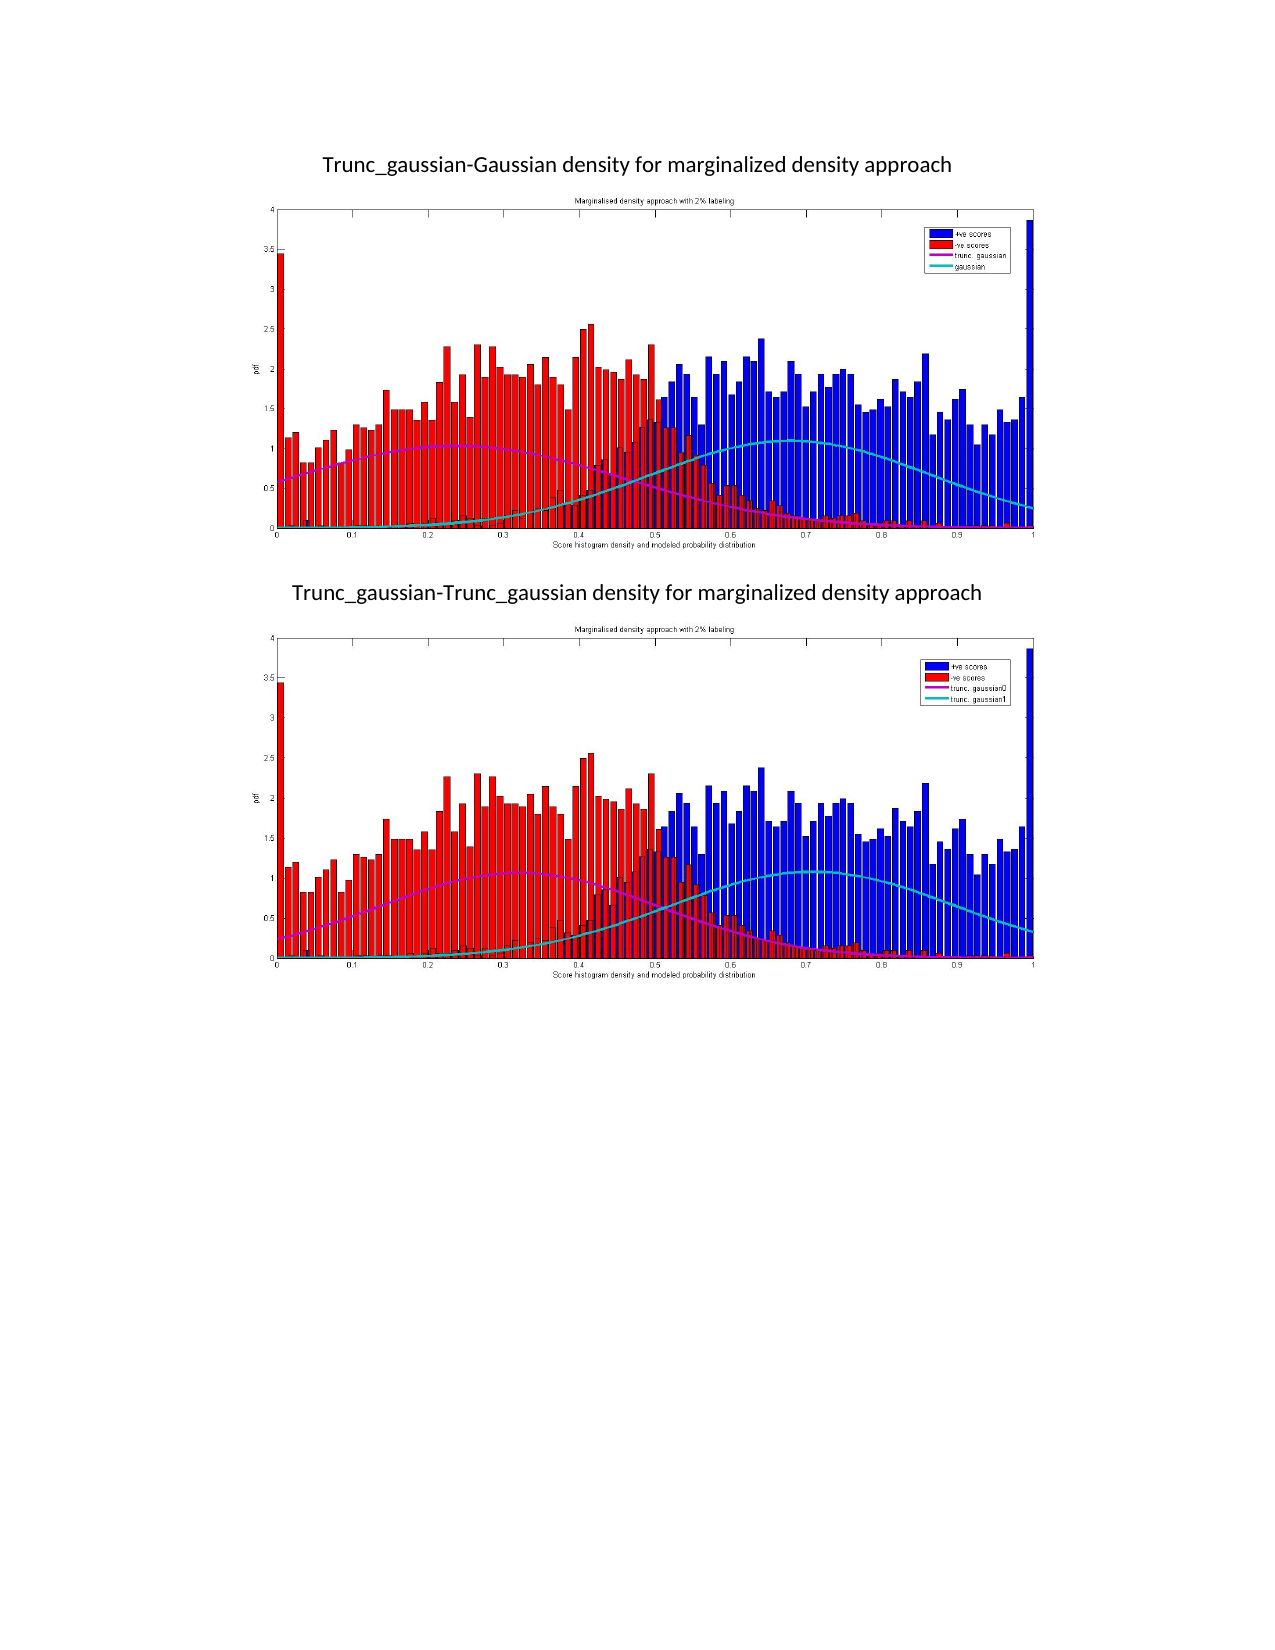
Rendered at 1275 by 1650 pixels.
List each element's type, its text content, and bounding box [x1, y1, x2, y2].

text Trunc_gaussian-Gaussian density for marginalized density approach Trunc_gaussian-Trunc_gaussian density for marginalized density approach [150, 571, 1125, 608]
picture [150, 180, 1125, 571]
text Trunc_gaussian-Gaussian density for marginalized density approach Trunc_gaussian-Trunc_gaussian density for marginalized density approach [150, 150, 1125, 180]
picture [150, 608, 1125, 1001]
